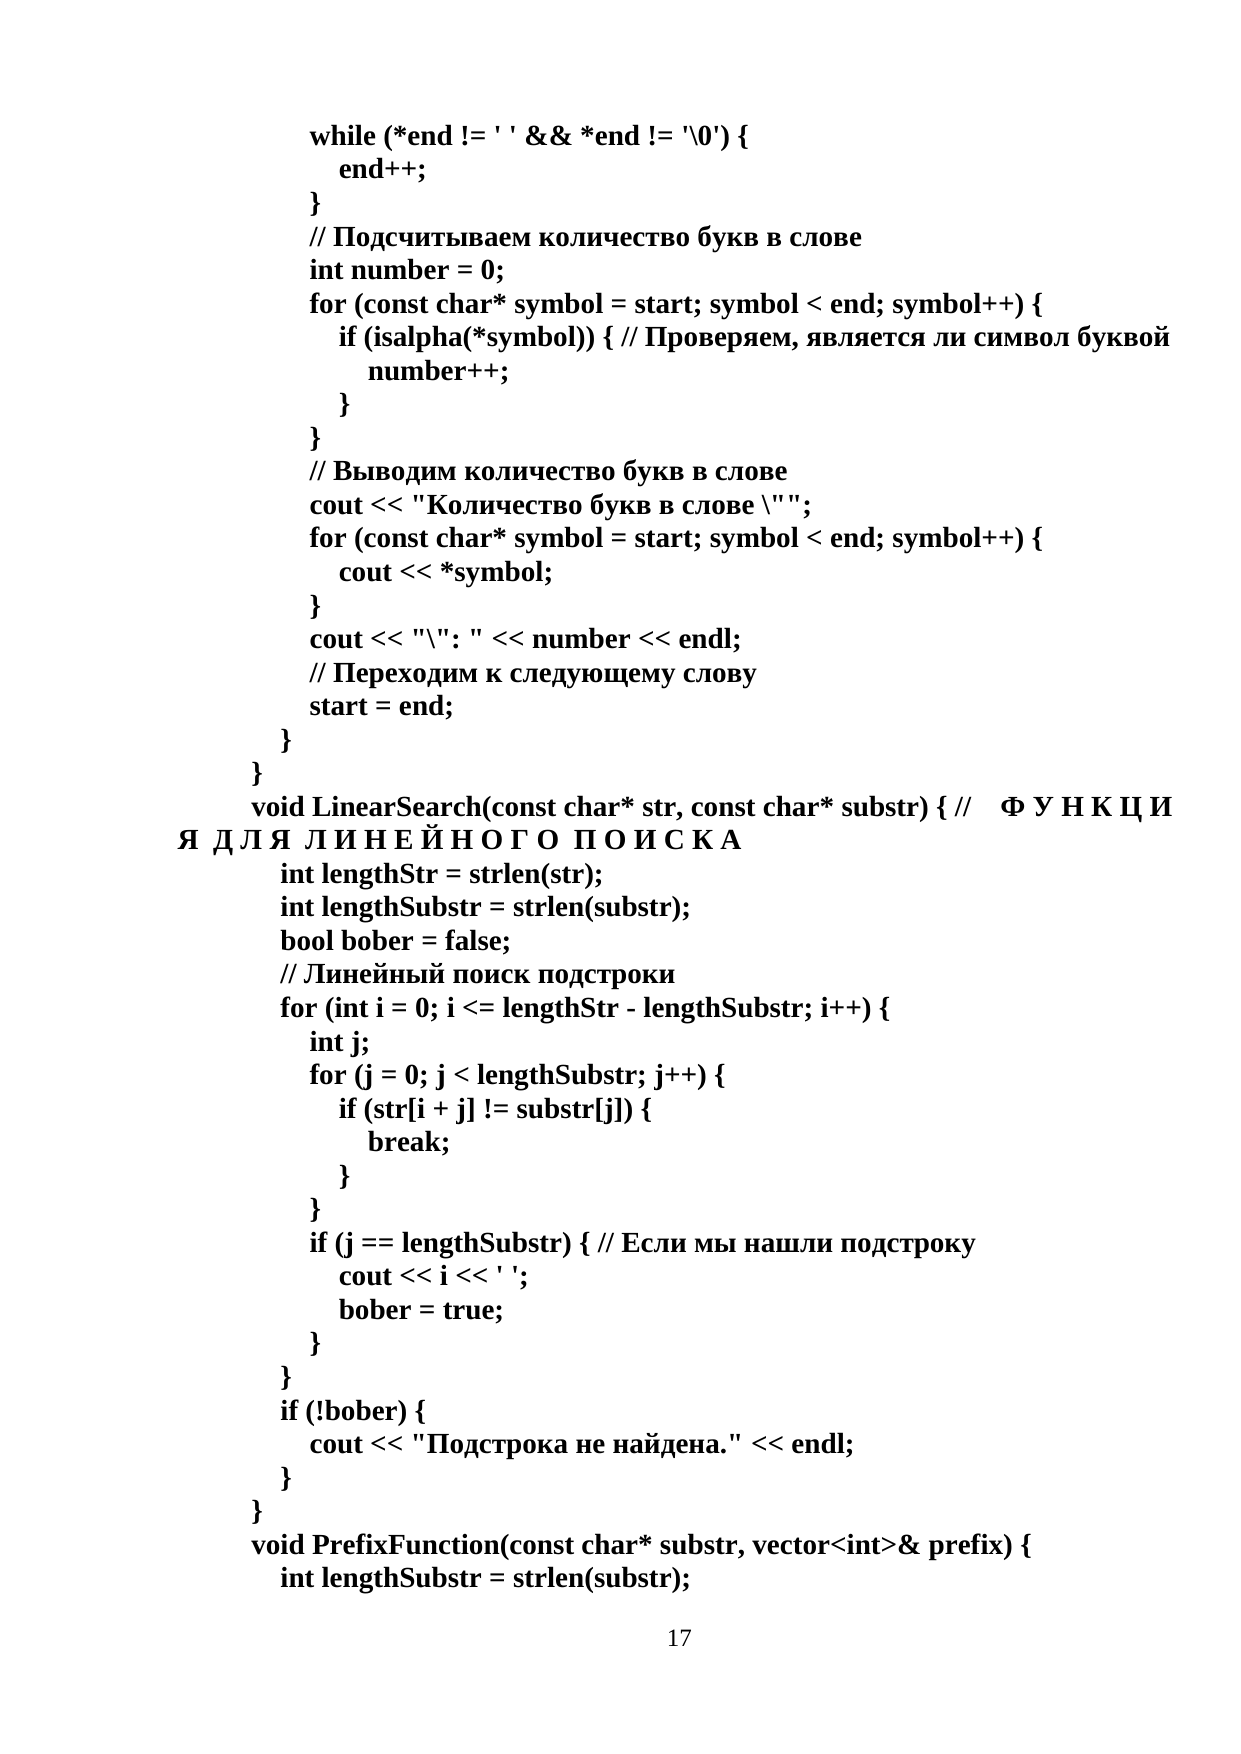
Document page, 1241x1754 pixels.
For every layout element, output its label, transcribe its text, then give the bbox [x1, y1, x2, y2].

text int lengthSubstr = strlen(substr); [177, 1560, 1181, 1594]
text cout << "Подстрока не найдена." << endl; [177, 1426, 1181, 1460]
text end++; [177, 152, 1181, 185]
text } [177, 1158, 1181, 1191]
text for (const char* symbol = start; symbol < end; symbol++) { [177, 286, 1181, 319]
text } [177, 722, 1181, 755]
text int j; [177, 1024, 1181, 1057]
text // Линейный поиск подстроки [177, 957, 1181, 990]
text break; [177, 1124, 1181, 1158]
text cout << i << ' '; [177, 1258, 1181, 1292]
text } [177, 1191, 1181, 1225]
text cout << *symbol; [177, 554, 1181, 588]
text } [177, 1326, 1181, 1359]
text while (*end != ' ' && *end != '\0') { [177, 118, 1181, 152]
text // Переходим к следующему слову [177, 655, 1181, 688]
text } [177, 1493, 1181, 1527]
text // Выводим количество букв в слове [177, 453, 1181, 487]
text } [177, 755, 1181, 789]
text start = end; [177, 688, 1181, 722]
text if (isalpha(*symbol)) { // Проверяем, является ли символ буквой [177, 319, 1181, 353]
text } [177, 1460, 1181, 1493]
text } [177, 1359, 1181, 1393]
text if (!bober) { [177, 1393, 1181, 1426]
text int number = 0; [177, 252, 1181, 286]
text void PrefixFunction(const char* substr, vector<int>& prefix) { [177, 1527, 1181, 1560]
text void LinearSearch(const char* str, const char* substr) { // Ф У Н К Ц И Я Д Л Я Л И Н Е Й Н О Г О П О И С К А [177, 789, 1181, 856]
text int lengthStr = strlen(str); [177, 856, 1181, 889]
text } [177, 185, 1181, 219]
text // Подсчитываем количество букв в слове [177, 219, 1181, 252]
text } [177, 588, 1181, 621]
text } [177, 420, 1181, 453]
text if (str[i + j] != substr[j]) { [177, 1091, 1181, 1124]
text bober = true; [177, 1292, 1181, 1326]
text cout << "\": " << number << endl; [177, 621, 1181, 655]
text for (j = 0; j < lengthSubstr; j++) { [177, 1057, 1181, 1091]
text if (j == lengthSubstr) { // Если мы нашли подстроку [177, 1225, 1181, 1258]
text for (const char* symbol = start; symbol < end; symbol++) { [177, 521, 1181, 554]
text bool bober = false; [177, 923, 1181, 957]
text number++; [177, 353, 1181, 386]
text for (int i = 0; i <= lengthStr - lengthSubstr; i++) { [177, 990, 1181, 1024]
text cout << "Количество букв в слове \""; [177, 487, 1181, 521]
text int lengthSubstr = strlen(substr); [177, 889, 1181, 923]
text } [177, 386, 1181, 420]
